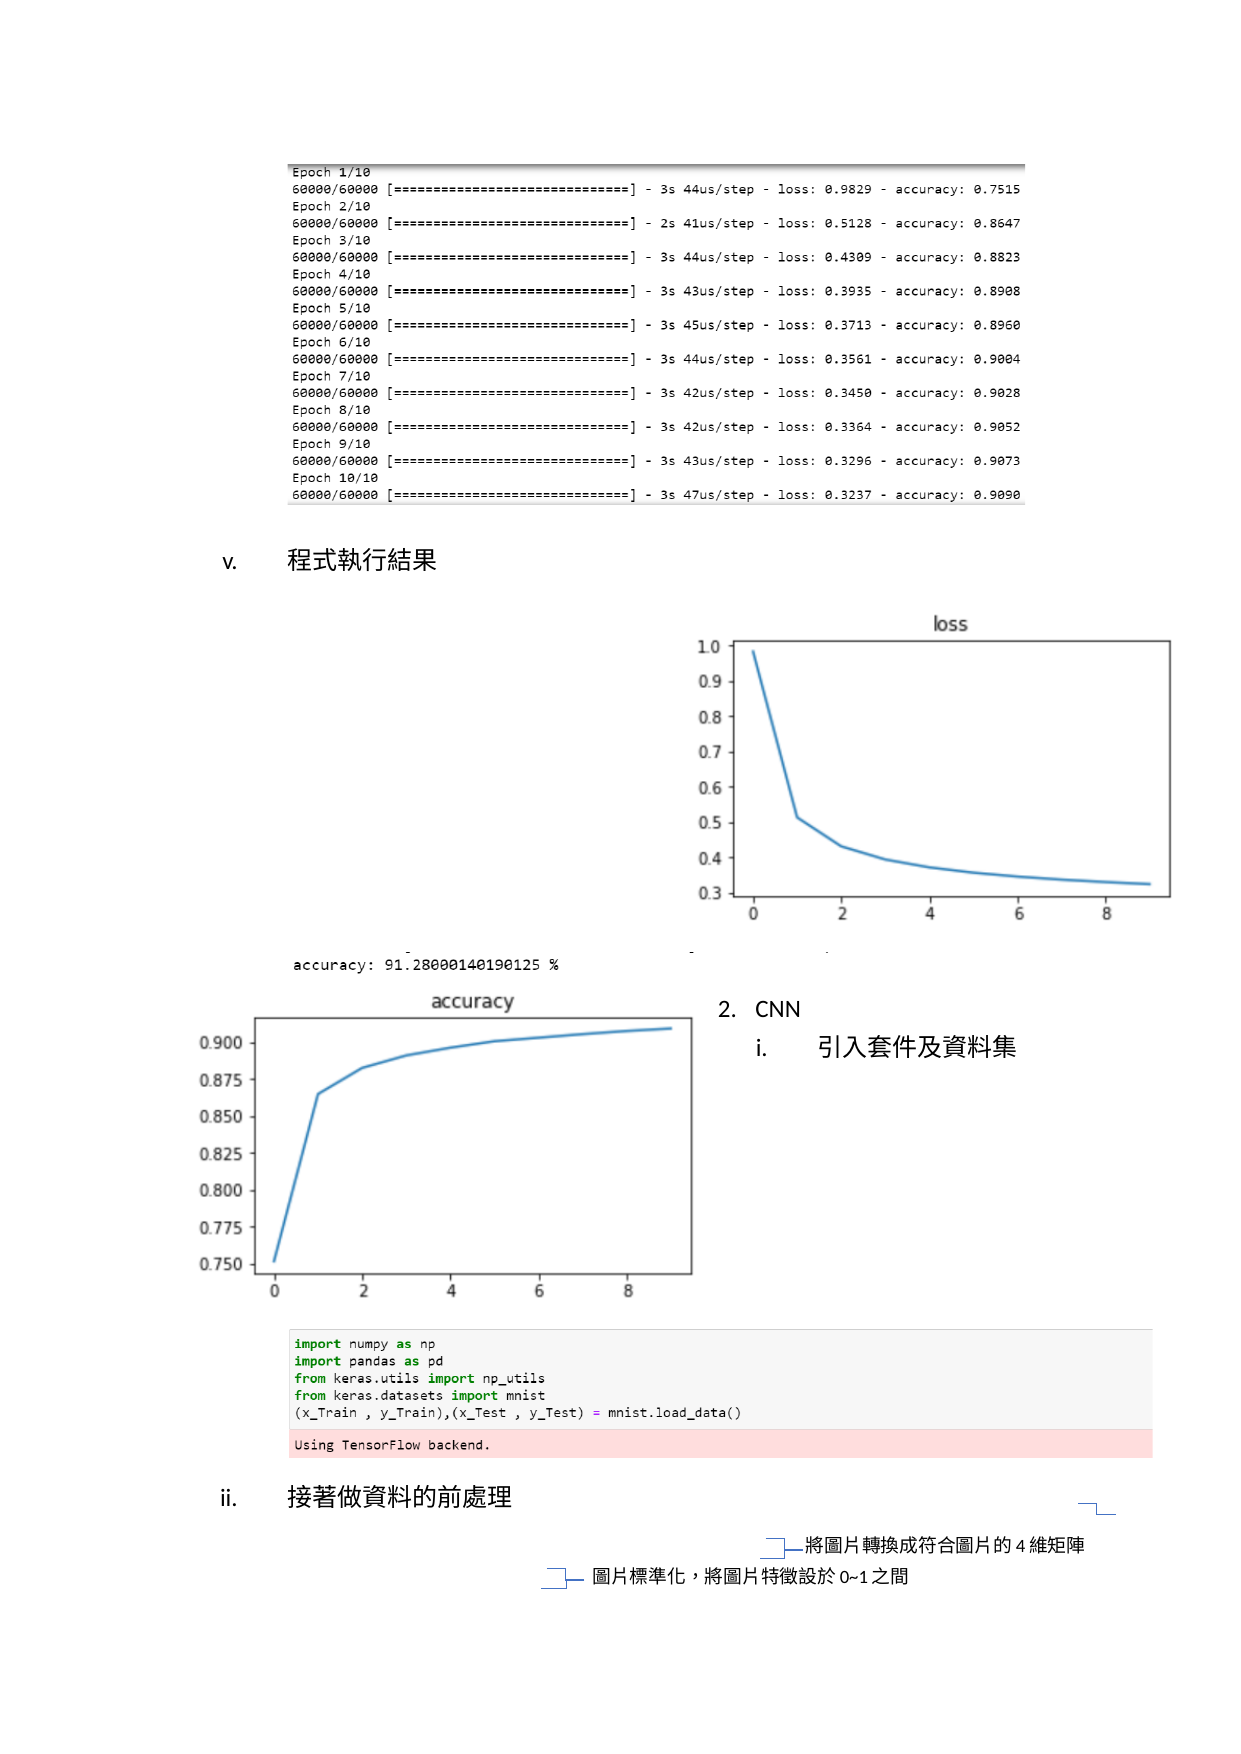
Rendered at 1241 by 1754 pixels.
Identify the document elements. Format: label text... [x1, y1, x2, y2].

list 程式執行結果 [237, 539, 1053, 989]
list 引入套件及資料集 [237, 1027, 1053, 1477]
list CNN [187, 989, 1053, 1027]
list 接著做資料的前處理 [237, 1477, 1053, 1514]
list 訓練模型 [237, 164, 1053, 539]
